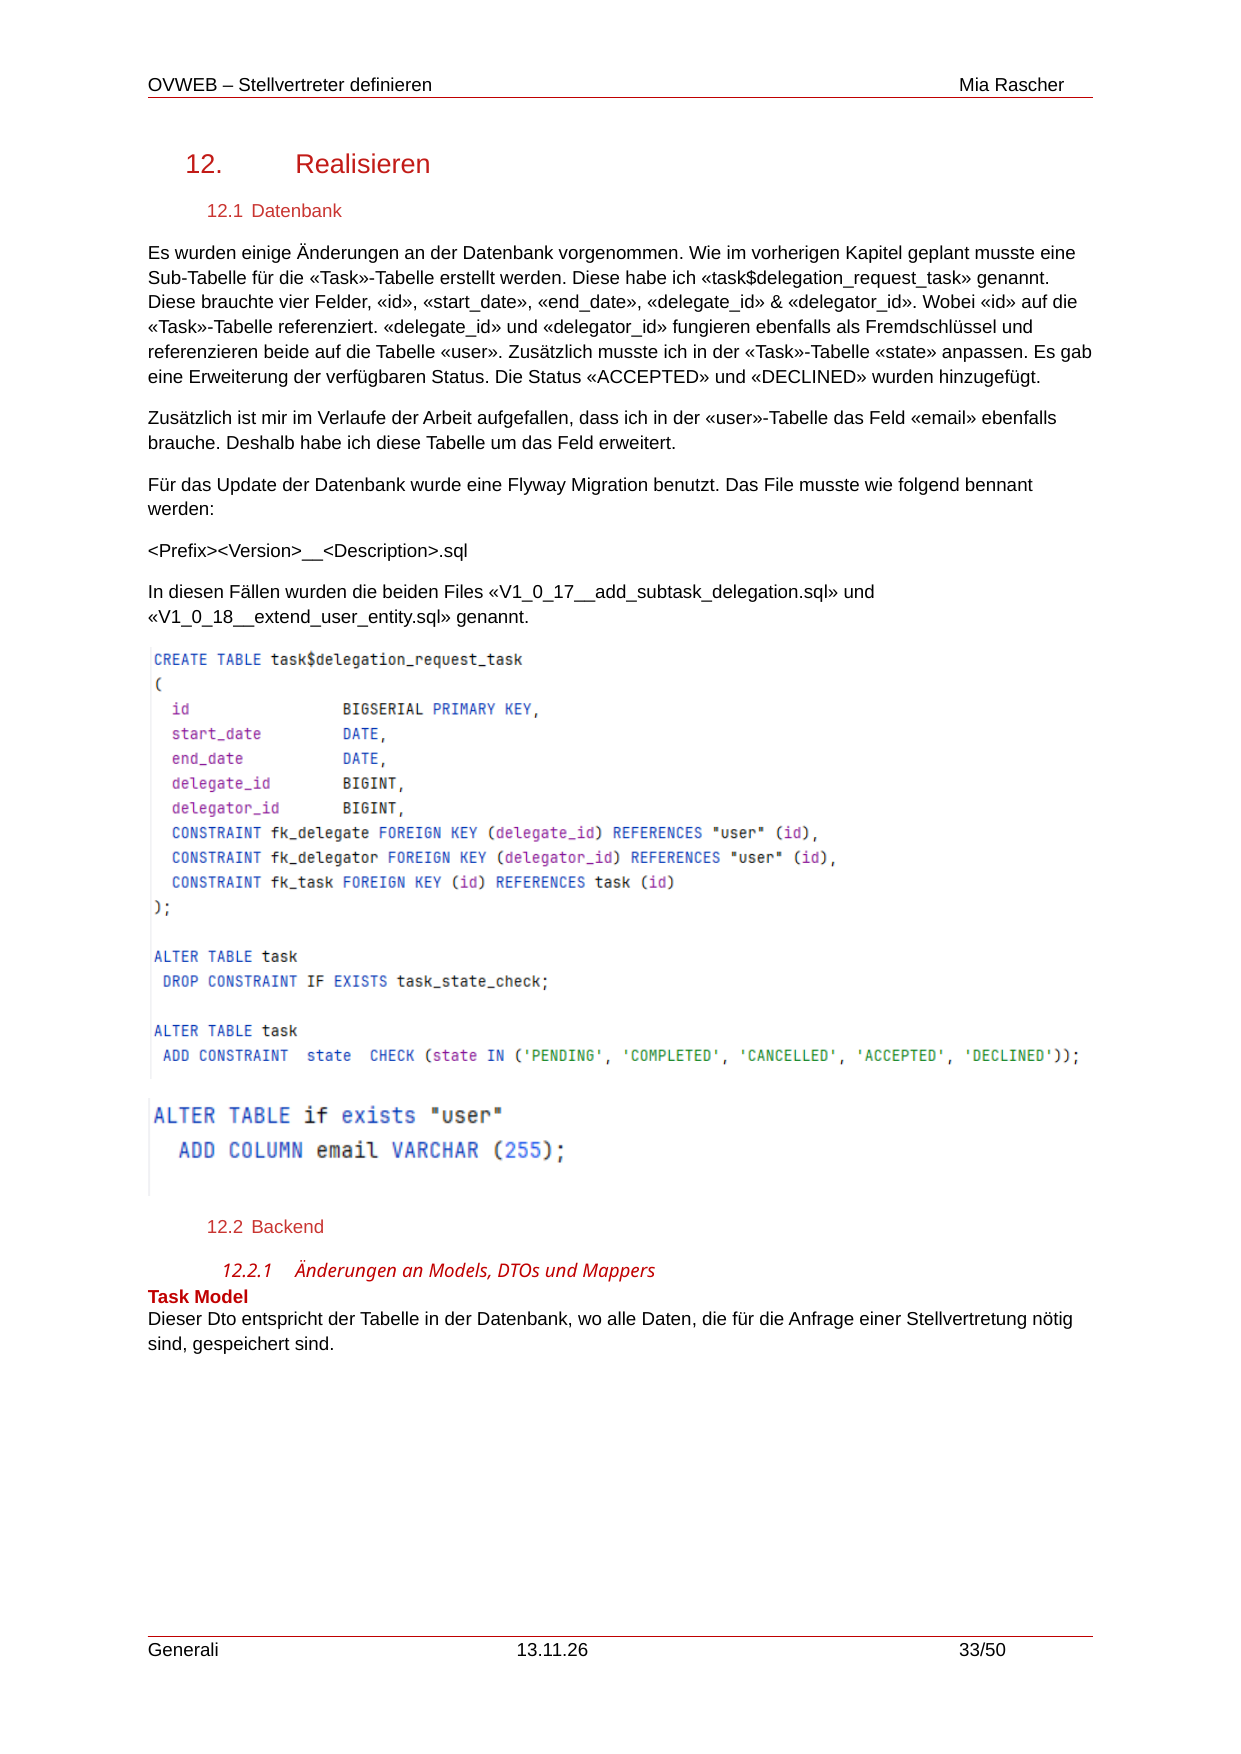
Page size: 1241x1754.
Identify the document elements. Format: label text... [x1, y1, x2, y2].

subtitle 12.1 Datenbank [148, 200, 1093, 222]
picture [147, 647, 1093, 1079]
picture [147, 1098, 597, 1196]
text Zusätzlich ist mir im Verlaufe der Arbeit aufgefallen, dass ich in der «user»-Tabelle das Feld «email» ebenfalls brauche. Deshalb habe ich diese Tabelle um das Feld erweitert. [148, 407, 1093, 453]
text <Prefix><Version>__<Description>.sql [148, 539, 1093, 561]
subtitle 12.2.1 Änderungen an Models, DTOs und Mappers [148, 1257, 1093, 1282]
text Für das Update der Datenbank wurde eine Flyway Migration benutzt. Das File musste wie folgend bennant werden: [148, 473, 1093, 520]
subtitle 12.2 Backend [148, 1215, 1093, 1237]
text In diesen Fällen wurden die beiden Files «V1_0_17__add_subtask_delegation.sql» und «V1_0_18__extend_user_entity.sql» genannt. [148, 581, 1093, 627]
text Es wurden einige Änderungen an der Datenbank vorgenommen. Wie im vorherigen Kapitel geplant musste eine Sub-Tabelle für die «Task»-Tabelle erstellt werden. Diese habe ich «task$delegation_request_task» genannt. Diese brauchte vier Felder, «id», «start_date», «end_date», «delegate_id» & «delegator_id». Wobei «id» auf die «Task»-Tabelle referenziert. «delegate_id» und «delegator_id» fungieren ebenfalls als Fremdschlüssel und referenzieren beide auf die Tabelle «user». Zusätzlich musste ich in der «Task»-Tabelle «state» anpassen. Es gab eine Erweiterung der verfügbaren Status. Die Status «ACCEPTED» und «DECLINED» wurden hinzugefügt. [148, 242, 1093, 387]
subtitle Realisieren [185, 148, 1093, 179]
text Task Model [148, 1286, 1093, 1308]
text Dieser Dto entspricht der Tabelle in der Datenbank, wo alle Daten, die für die Anfrage einer Stellvertretung nötig sind, gespeichert sind. [148, 1308, 1093, 1354]
